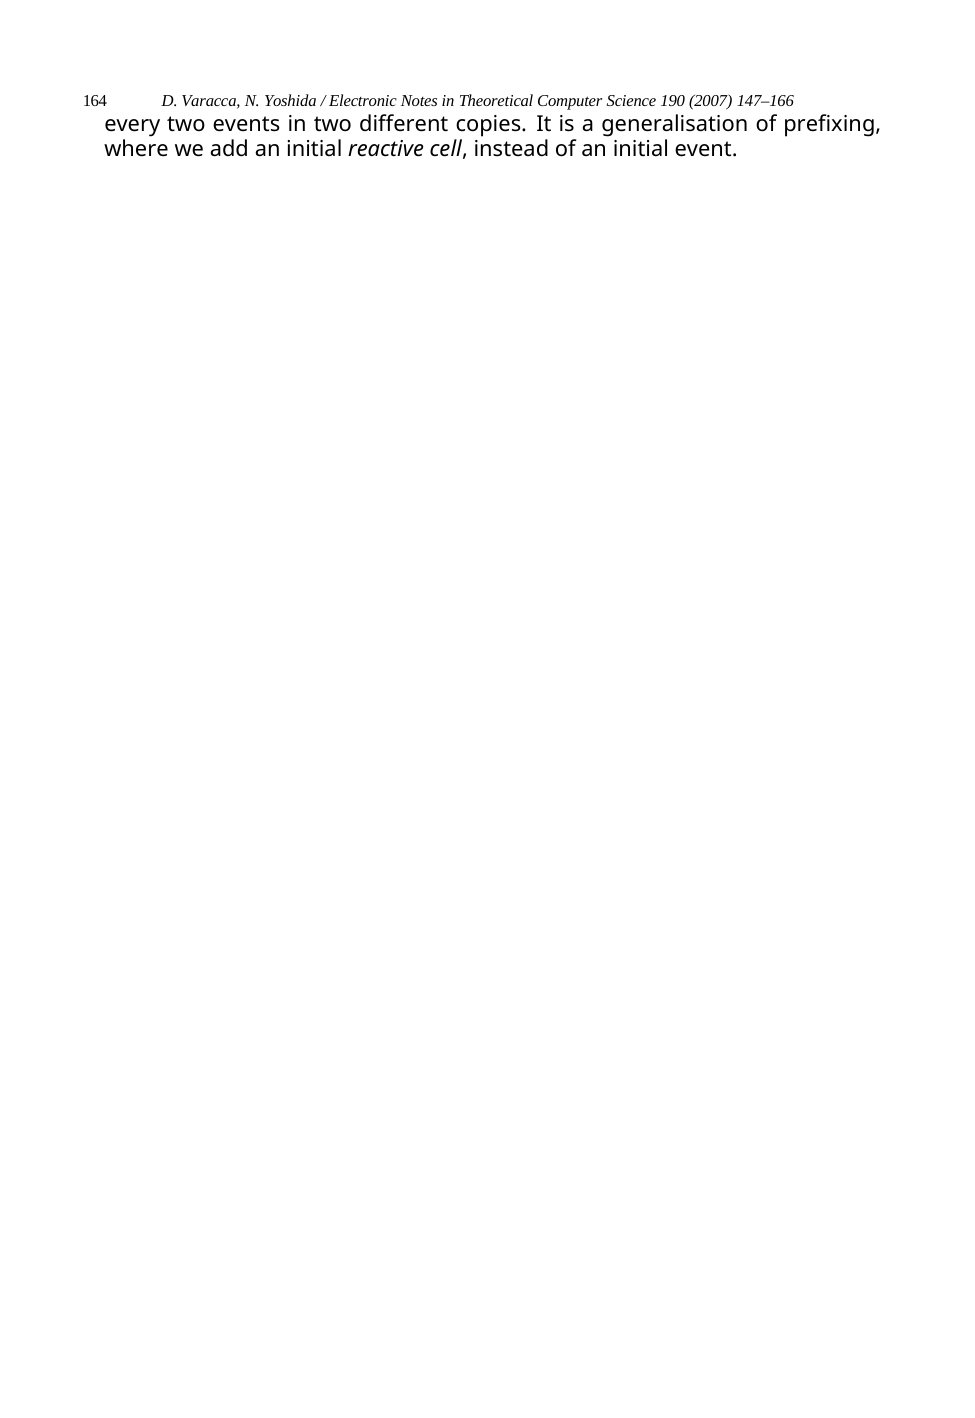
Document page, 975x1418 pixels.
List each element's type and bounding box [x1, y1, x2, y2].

text [104, 110, 882, 163]
